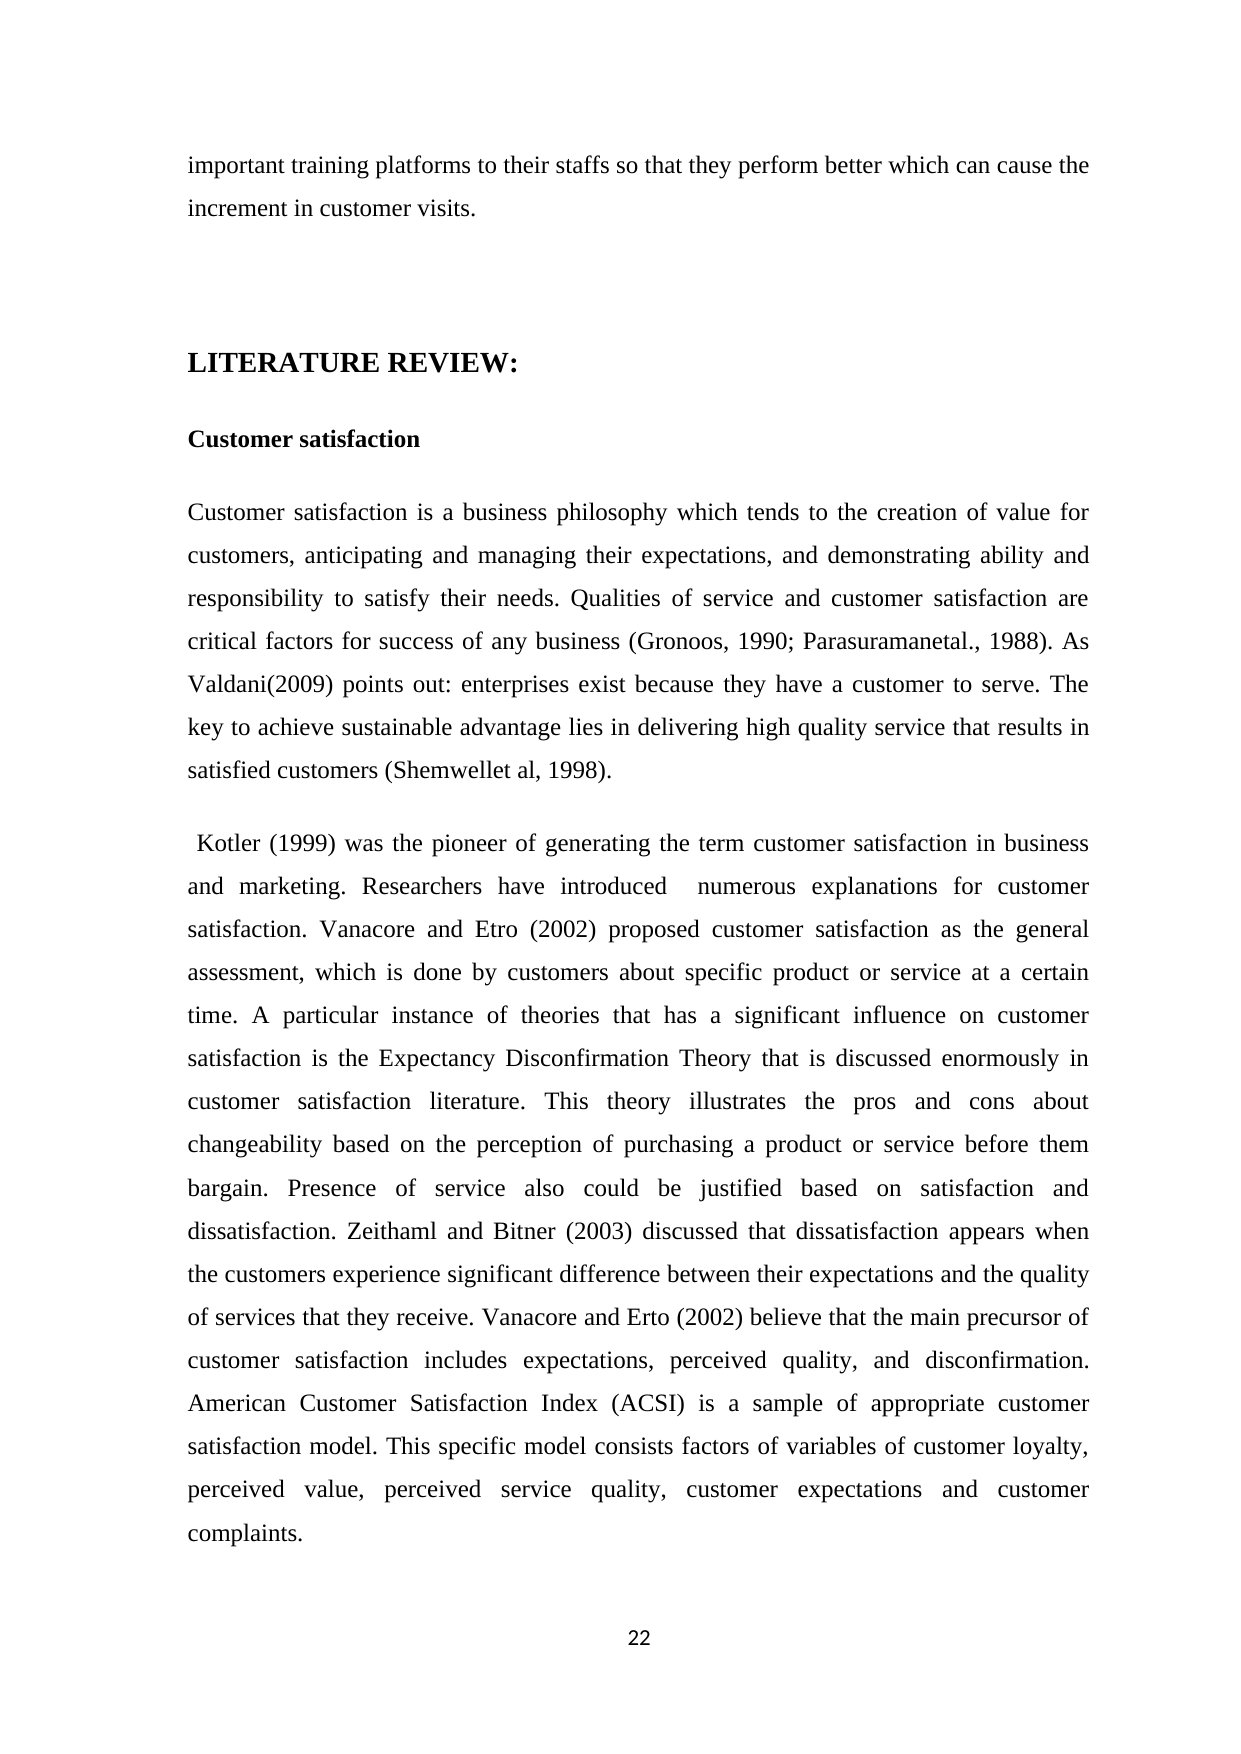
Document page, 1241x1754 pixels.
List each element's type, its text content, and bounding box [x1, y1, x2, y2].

text Kotler (1999) was the pioneer of generating the term customer satisfaction in business and marketing. Researchers have introduced numerous explanations for customer satisfaction. Vanacore and Etro (2002) proposed customer satisfaction as the general assessment, which is done by customers about specific product or service at a certain time. A particular instance of theories that has a significant influence on customer satisfaction is the Expectancy Disconfirmation Theory that is discussed enormously in customer satisfaction literature. This theory illustrates the pros and cons about changeability based on the perception of purchasing a product or service before them bargain. Presence of service also could be justified based on satisfaction and dissatisfaction. Zeithaml and Bitner (2003) discussed that dissatisfaction appears when the customers experience significant difference between their expectations and the quality of services that they receive. Vanacore and Erto (2002) believe that the main precursor of customer satisfaction includes expectations, perceived quality, and disconfirmation. American Customer Satisfaction Index (ACSI) is a sample of appropriate customer satisfaction model. This specific model consists factors of variables of customer loyalty, perceived value, perceived service quality, customer expectations and customer complaints. [187, 828, 1090, 1546]
text LITERATURE REVIEW: [187, 345, 1090, 378]
text Customer satisfaction is a business philosophy which tends to the creation of value for customers, anticipating and managing their expectations, and demonstrating ability and responsibility to satisfy their needs. Qualities of service and customer satisfaction are critical factors for success of any business (Gronoos, 1990; Parasuramanetal., 1988). As Valdani(2009) points out: enterprises exist because they have a customer to serve. The key to achieve sustainable advantage lies in delivering high quality service that results in satisfied customers (Shemwellet al, 1998). [187, 497, 1090, 784]
text Customer satisfaction [187, 424, 1090, 453]
